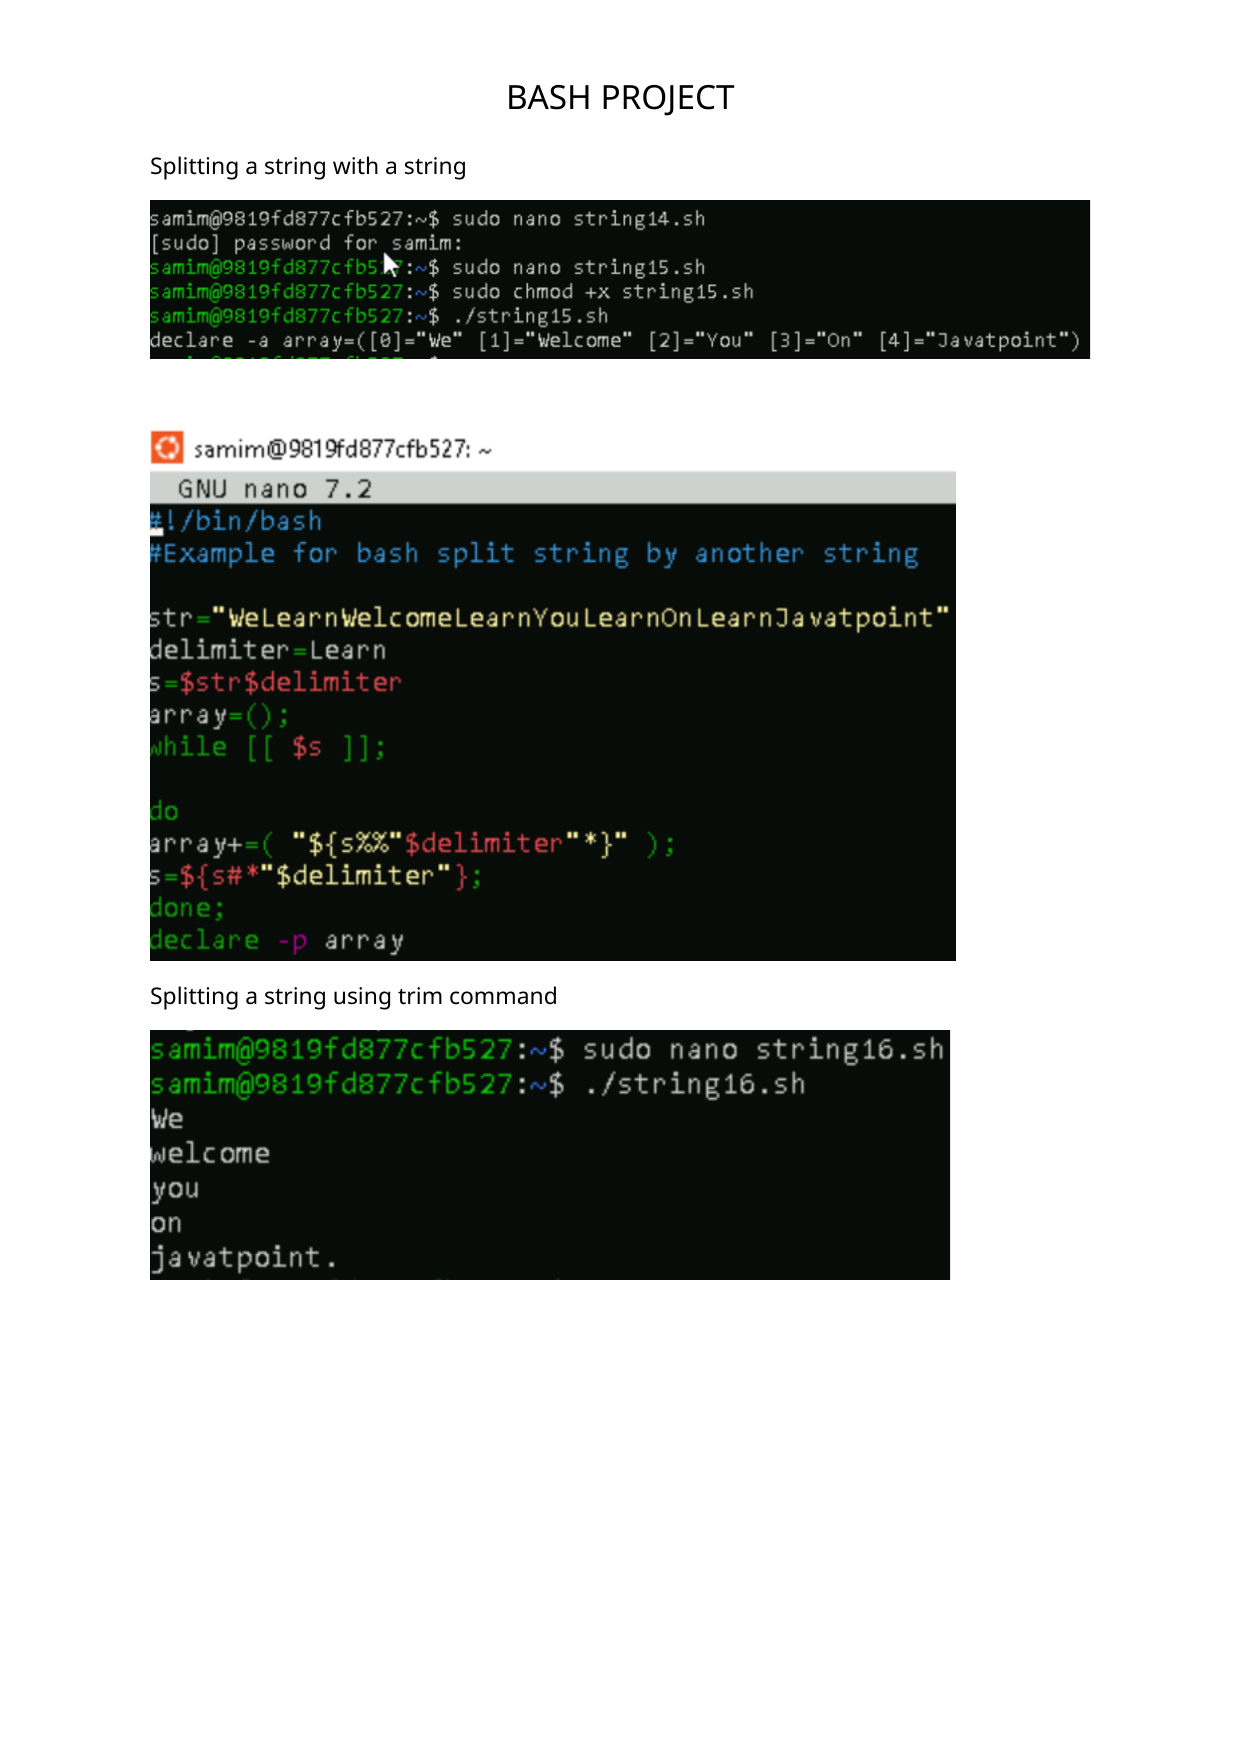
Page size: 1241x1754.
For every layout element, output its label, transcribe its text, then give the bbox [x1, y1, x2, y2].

picture [150, 428, 956, 961]
text Splitting a string with a string [150, 150, 1090, 181]
text Splitting a string using trim command [150, 980, 1090, 1011]
picture [150, 1030, 951, 1280]
picture [150, 200, 1091, 359]
